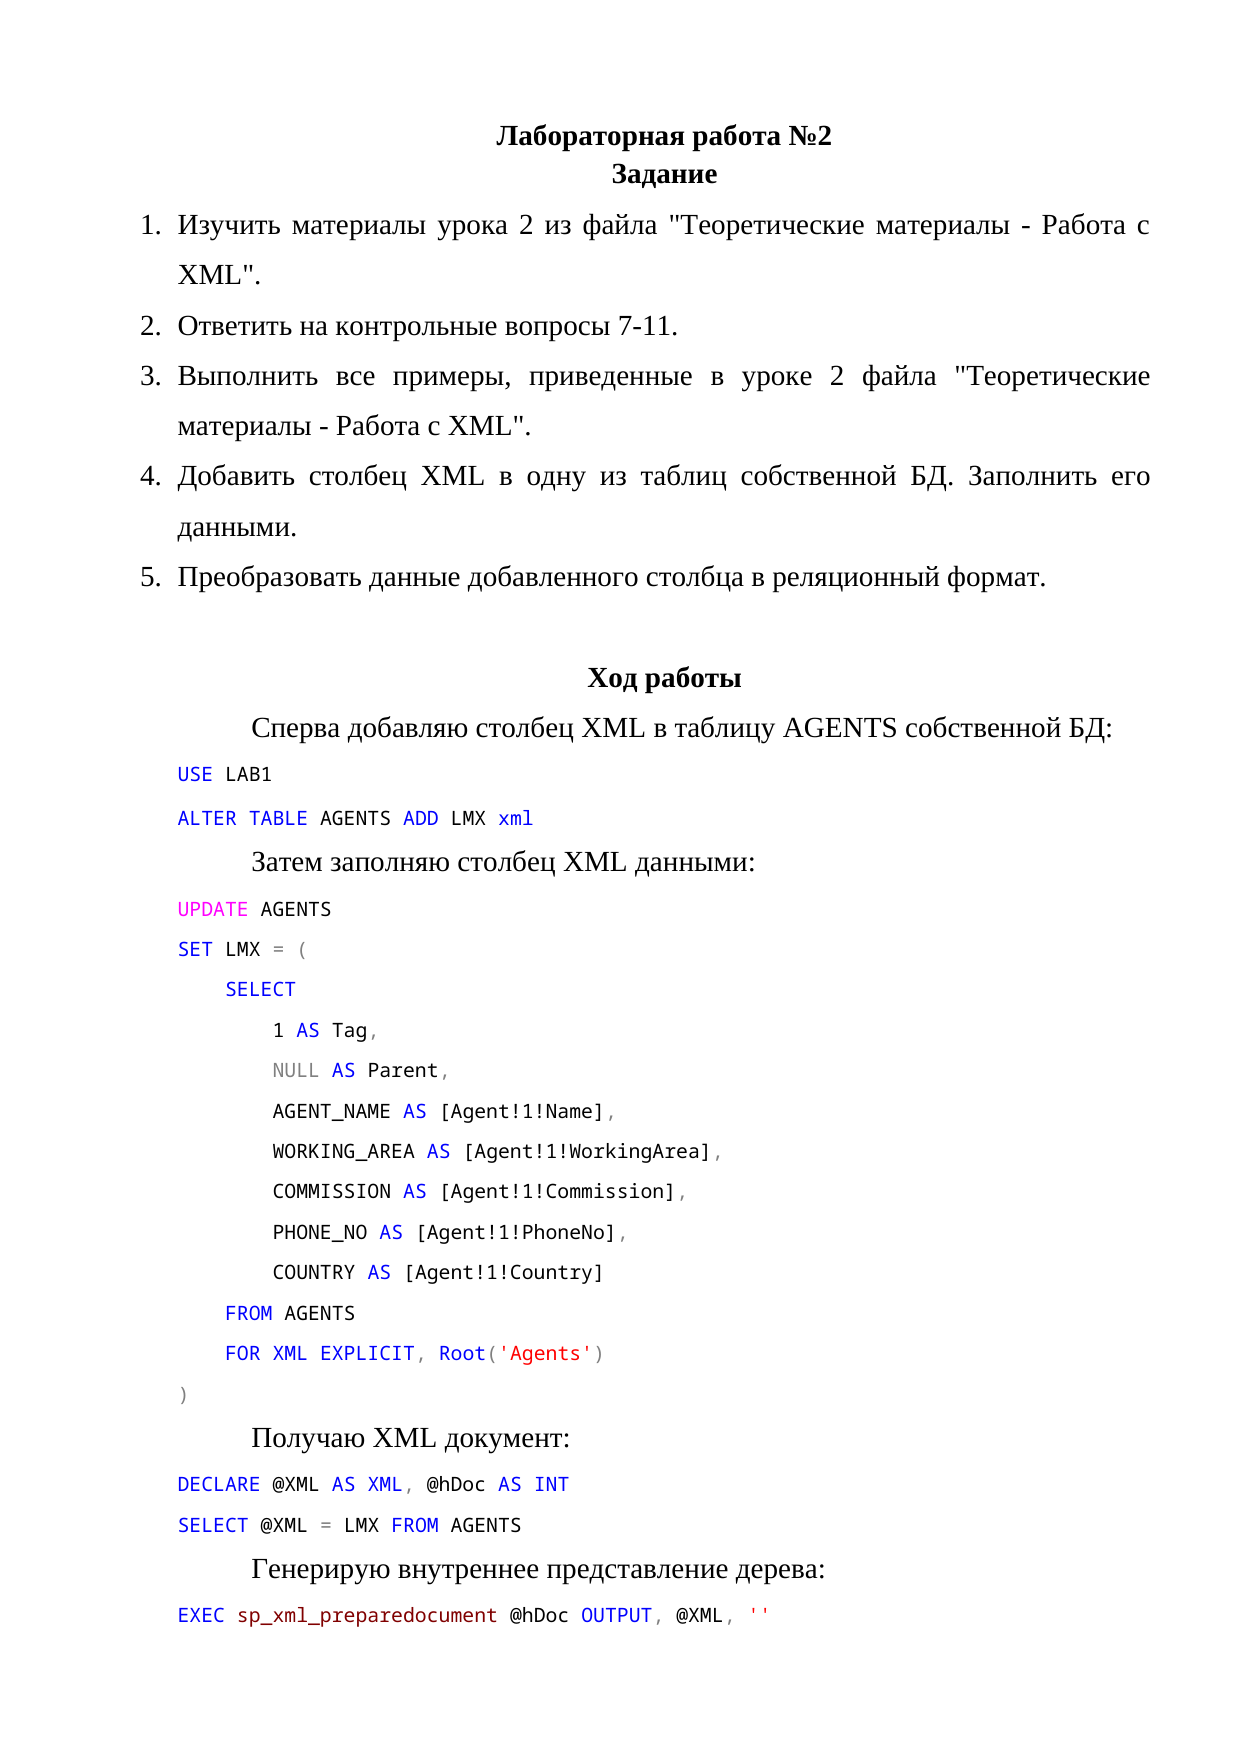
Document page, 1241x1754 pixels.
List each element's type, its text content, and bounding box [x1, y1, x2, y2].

text SELECT [177, 976, 1152, 1003]
list Изучить материалы урока 2 из файла "Теоретические материалы - Работа с XML". [140, 207, 1152, 291]
text AGENT_NAME AS [Agent!1!Name], [177, 1097, 1152, 1124]
text WORKING_AREA AS [Agent!1!WorkingArea], [177, 1137, 1152, 1164]
list Добавить столбец XML в одну из таблиц собственной БД. Заполнить его данными. [140, 458, 1152, 542]
text SET LMX = ( [177, 935, 1152, 962]
text Затем заполняю столбец XML данными: [177, 844, 1152, 878]
text Ход работы [177, 660, 1152, 693]
text Задание [177, 157, 1152, 190]
text EXEC sp_xml_preparedocument @hDoc OUTPUT, @XML, '' [177, 1602, 1152, 1629]
text Генерирую внутреннее представление дерева: [177, 1551, 1152, 1585]
list Выполнить все примеры, приведенные в уроке 2 файла "Теоретические материалы - Работа с XML". [140, 358, 1152, 442]
text Получаю XML документ: [177, 1420, 1152, 1454]
text ) [177, 1380, 1152, 1407]
text SELECT @XML = LMX FROM AGENTS [177, 1511, 1152, 1538]
text 1 AS Tag, [177, 1016, 1152, 1043]
text ALTER TABLE AGENTS ADD LMX xml [177, 804, 1152, 831]
subtitle Лабораторная работа №2 [177, 118, 1152, 152]
text FOR XML EXPLICIT, Root('Agents') [177, 1339, 1152, 1366]
text DECLARE @XML AS XML, @hDoc AS INT [177, 1471, 1152, 1498]
text FROM AGENTS [177, 1299, 1152, 1326]
list Преобразовать данные добавленного столбца в реляционный формат. [140, 559, 1152, 593]
text UPDATE AGENTS [177, 895, 1152, 922]
text COUNTRY AS [Agent!1!Country] [177, 1259, 1152, 1286]
list Ответить на контрольные вопросы 7-11. [140, 308, 1152, 341]
text COMMISSION AS [Agent!1!Commission], [177, 1178, 1152, 1205]
text USE LAB1 [177, 760, 1152, 787]
text NULL AS Parent, [177, 1057, 1152, 1083]
text Сперва добавляю столбец XML в таблицу AGENTS собственной БД: [177, 710, 1152, 744]
text PHONE_NO AS [Agent!1!PhoneNo], [177, 1218, 1152, 1245]
